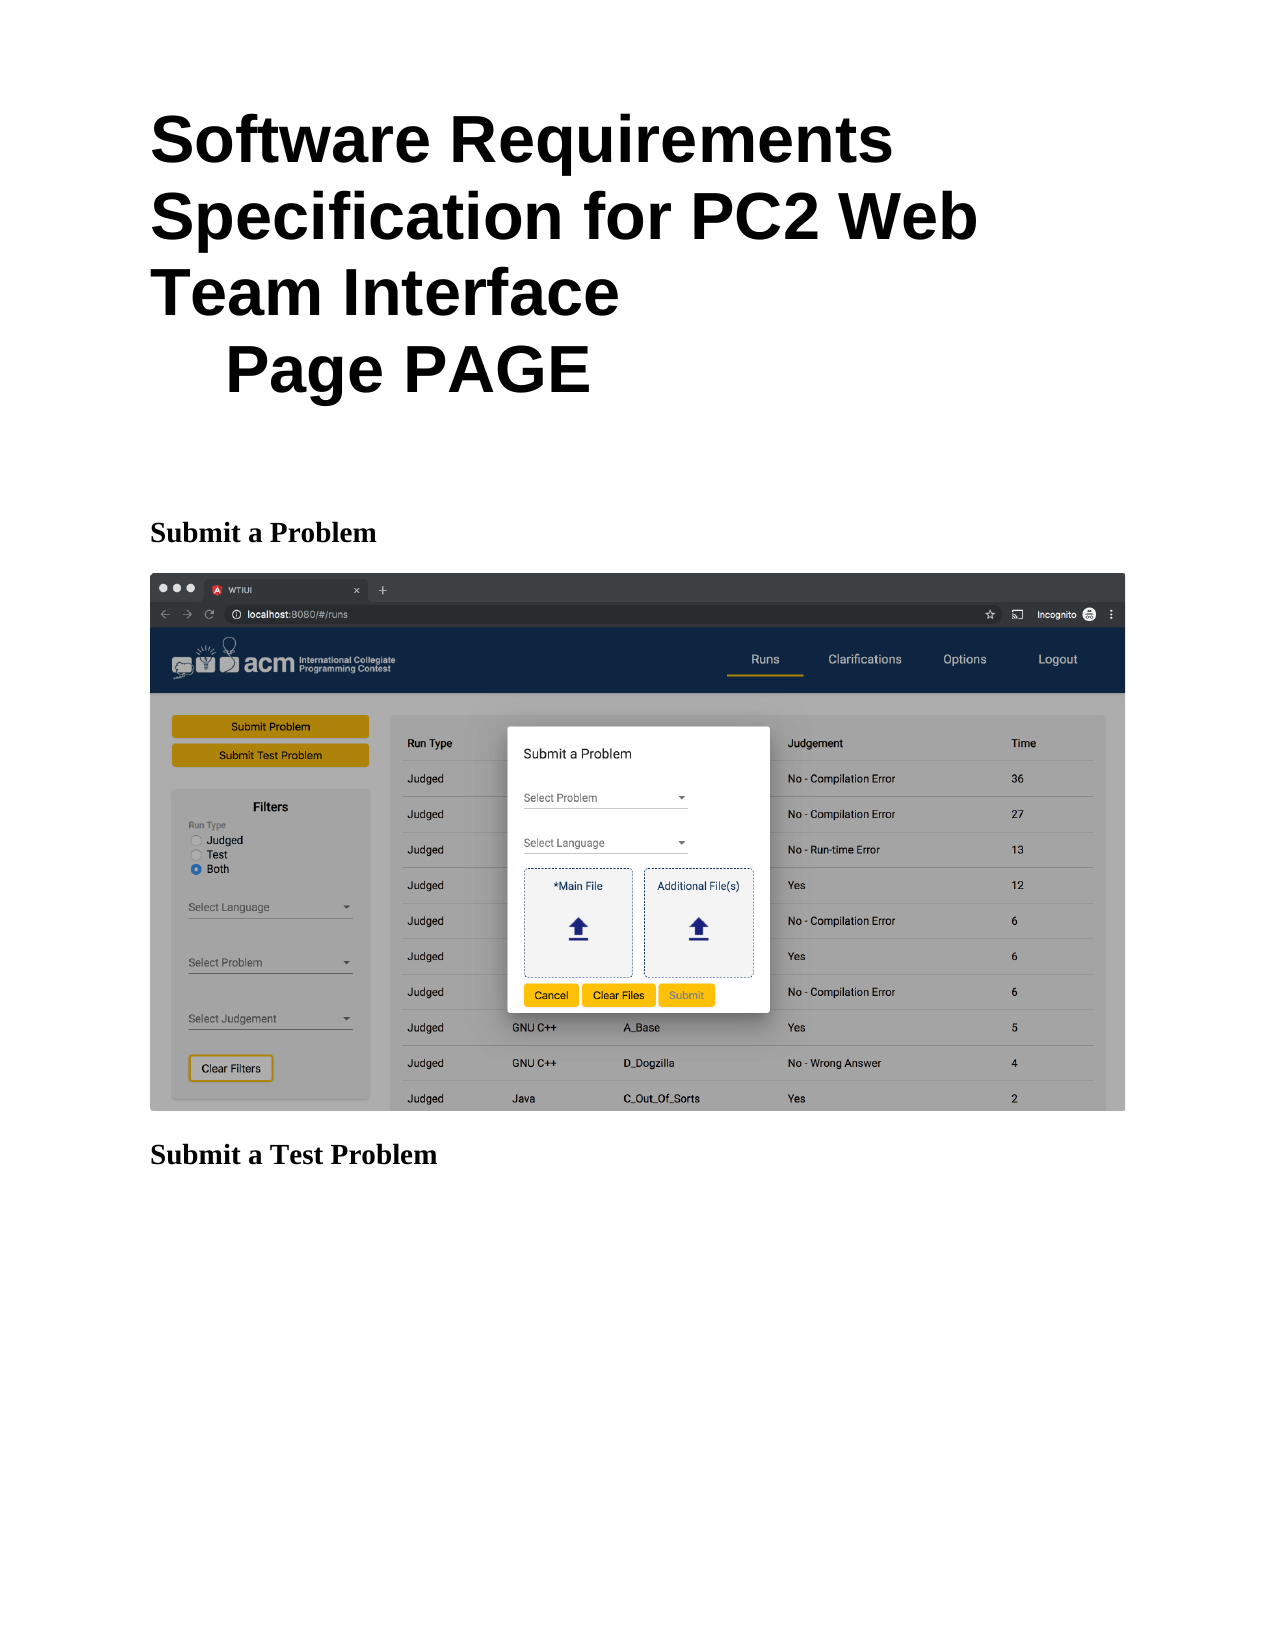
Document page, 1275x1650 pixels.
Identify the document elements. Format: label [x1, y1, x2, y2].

picture [150, 573, 1125, 1111]
